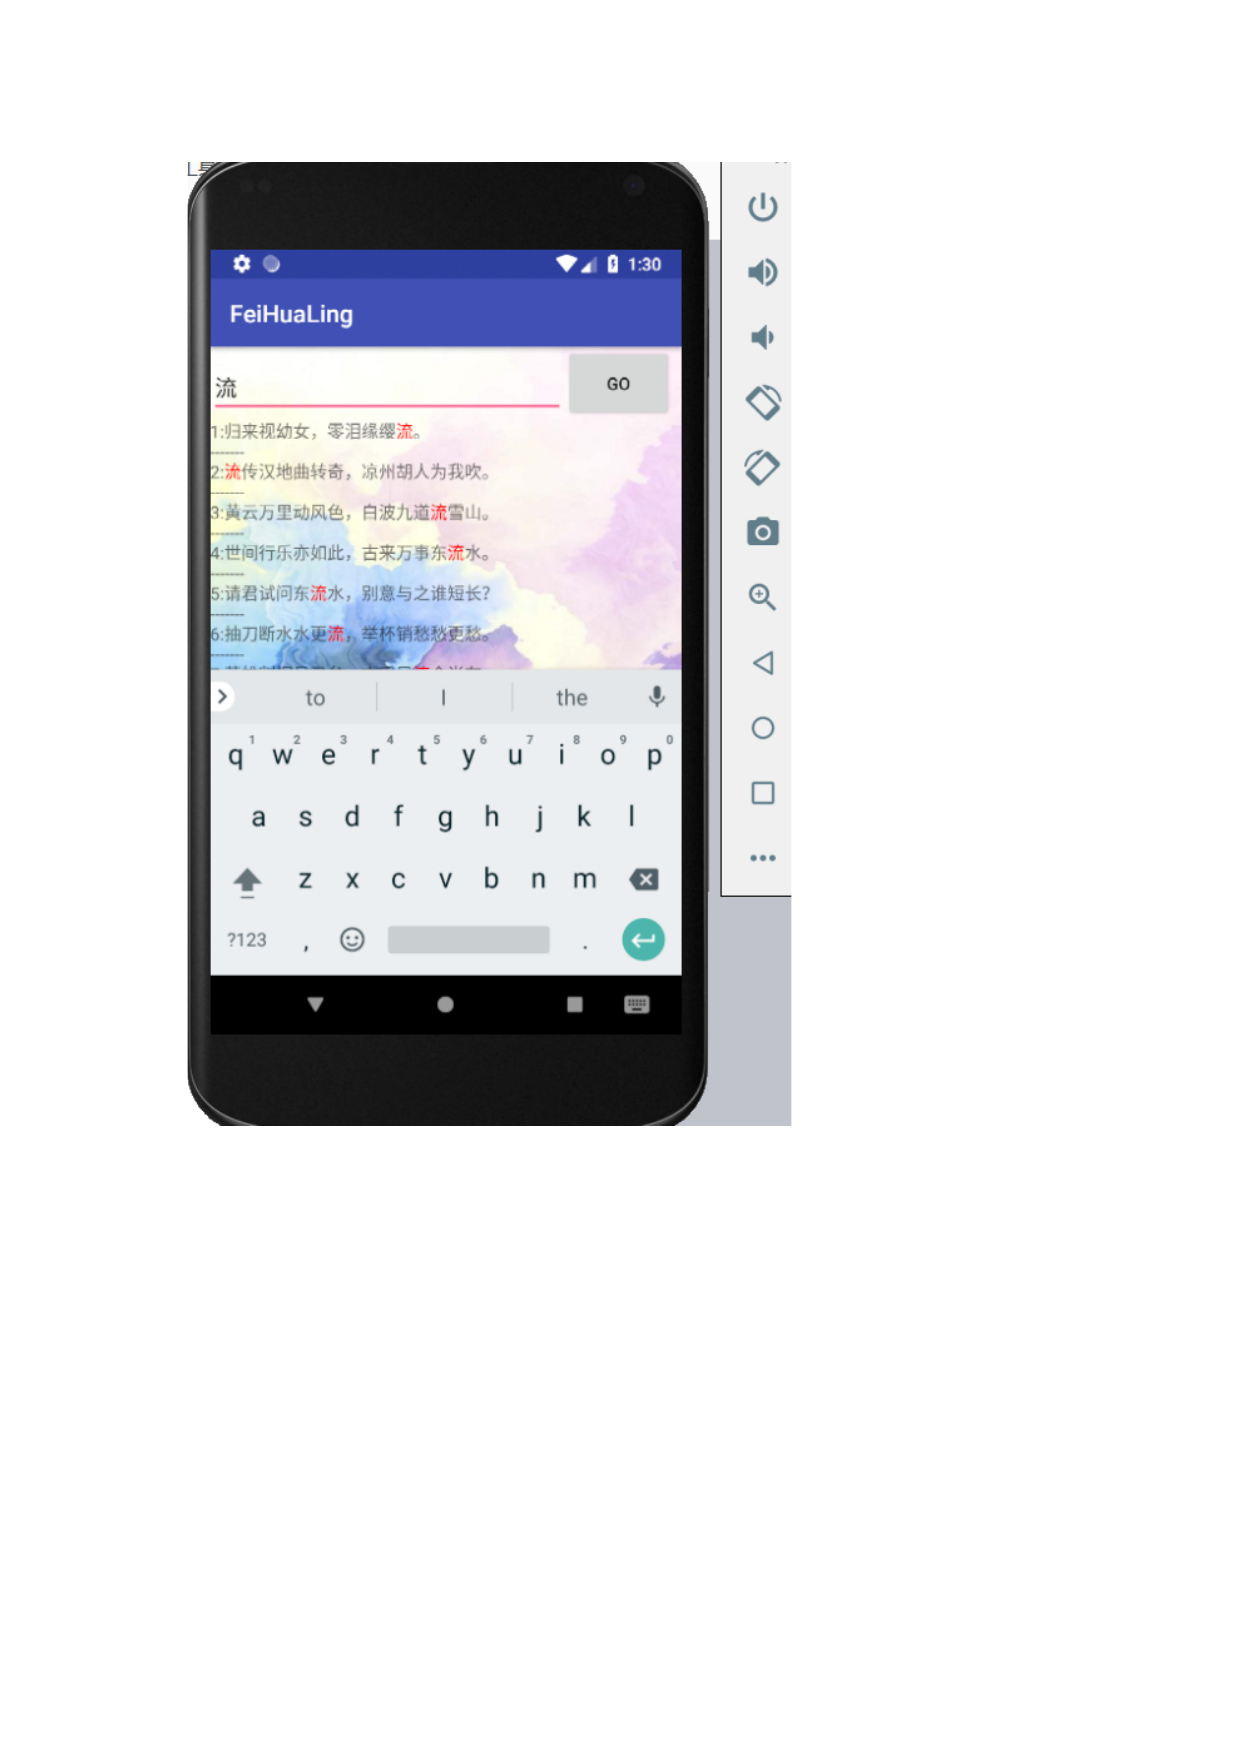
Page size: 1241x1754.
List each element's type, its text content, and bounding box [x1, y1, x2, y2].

picture [187, 162, 792, 1126]
